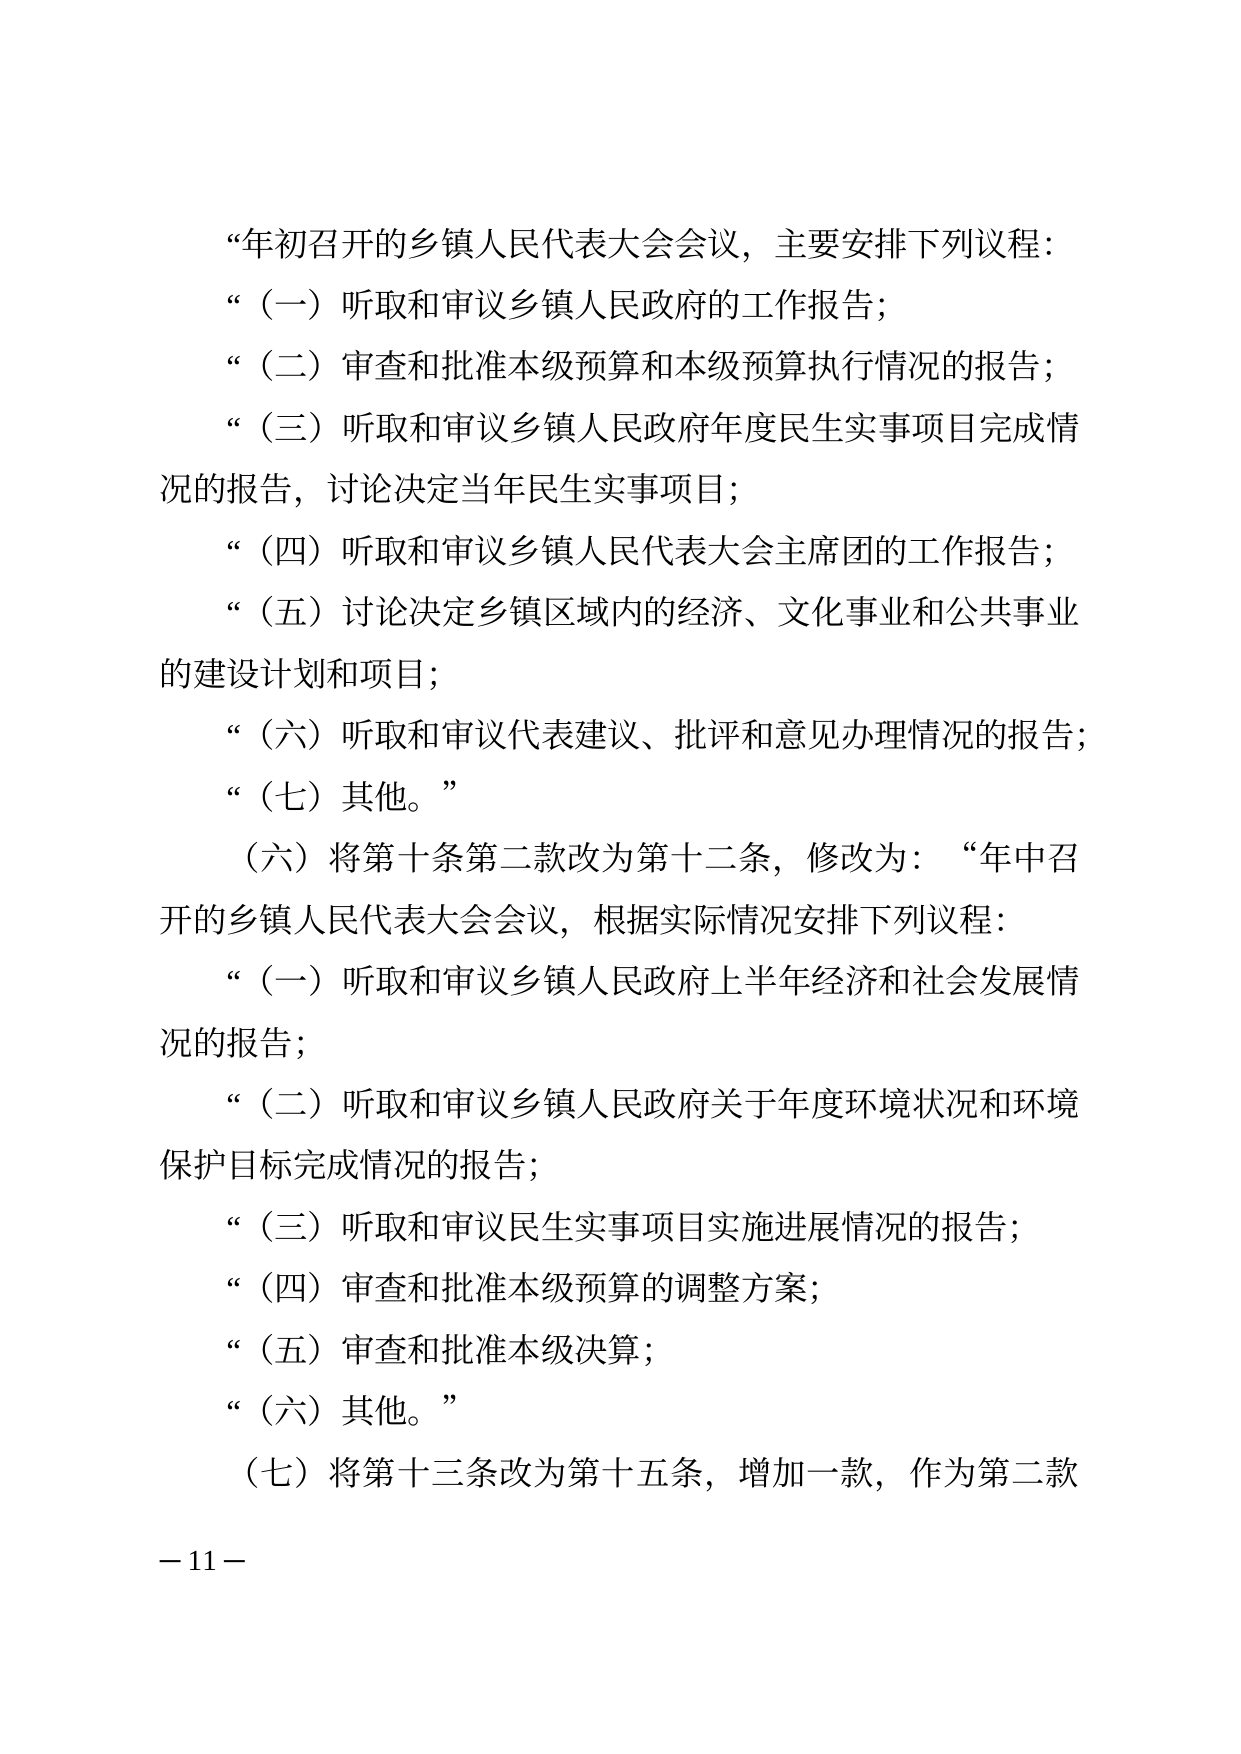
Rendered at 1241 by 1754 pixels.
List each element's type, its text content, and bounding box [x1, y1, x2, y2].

text “（四）审查和批准本级预算的调整方案； [159, 1252, 1081, 1313]
text “（六）其他。” [159, 1374, 1081, 1436]
text “年初召开的乡镇人民代表大会会议，主要安排下列议程： [159, 207, 1081, 268]
text “（七）其他。” [159, 760, 1081, 821]
text （六）将第十条第二款改为第十二条，修改为：“年中召开的乡镇人民代表大会会议，根据实际情况安排下列议程： [159, 821, 1081, 944]
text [159, 1436, 1081, 1497]
text “（三）听取和审议民生实事项目实施进展情况的报告； [159, 1190, 1081, 1252]
text “（一）听取和审议乡镇人民政府的工作报告； [159, 268, 1081, 330]
text “（三）听取和审议乡镇人民政府年度民生实事项目完成情况的报告，讨论决定当年民生实事项目； [159, 391, 1081, 514]
text “（一）听取和审议乡镇人民政府上半年经济和社会发展情况的报告； [159, 944, 1081, 1067]
text “（四）听取和审议乡镇人民代表大会主席团的工作报告； [159, 514, 1081, 576]
text “（五）审查和批准本级决算； [159, 1313, 1081, 1374]
text “（二）听取和审议乡镇人民政府关于年度环境状况和环境保护目标完成情况的报告； [159, 1067, 1081, 1190]
text “（六）听取和审议代表建议、批评和意见办理情况的报告； [159, 698, 1081, 760]
text “（五）讨论决定乡镇区域内的经济、文化事业和公共事业的建设计划和项目； [159, 576, 1081, 698]
text “（二）审查和批准本级预算和本级预算执行情况的报告； [159, 330, 1081, 391]
